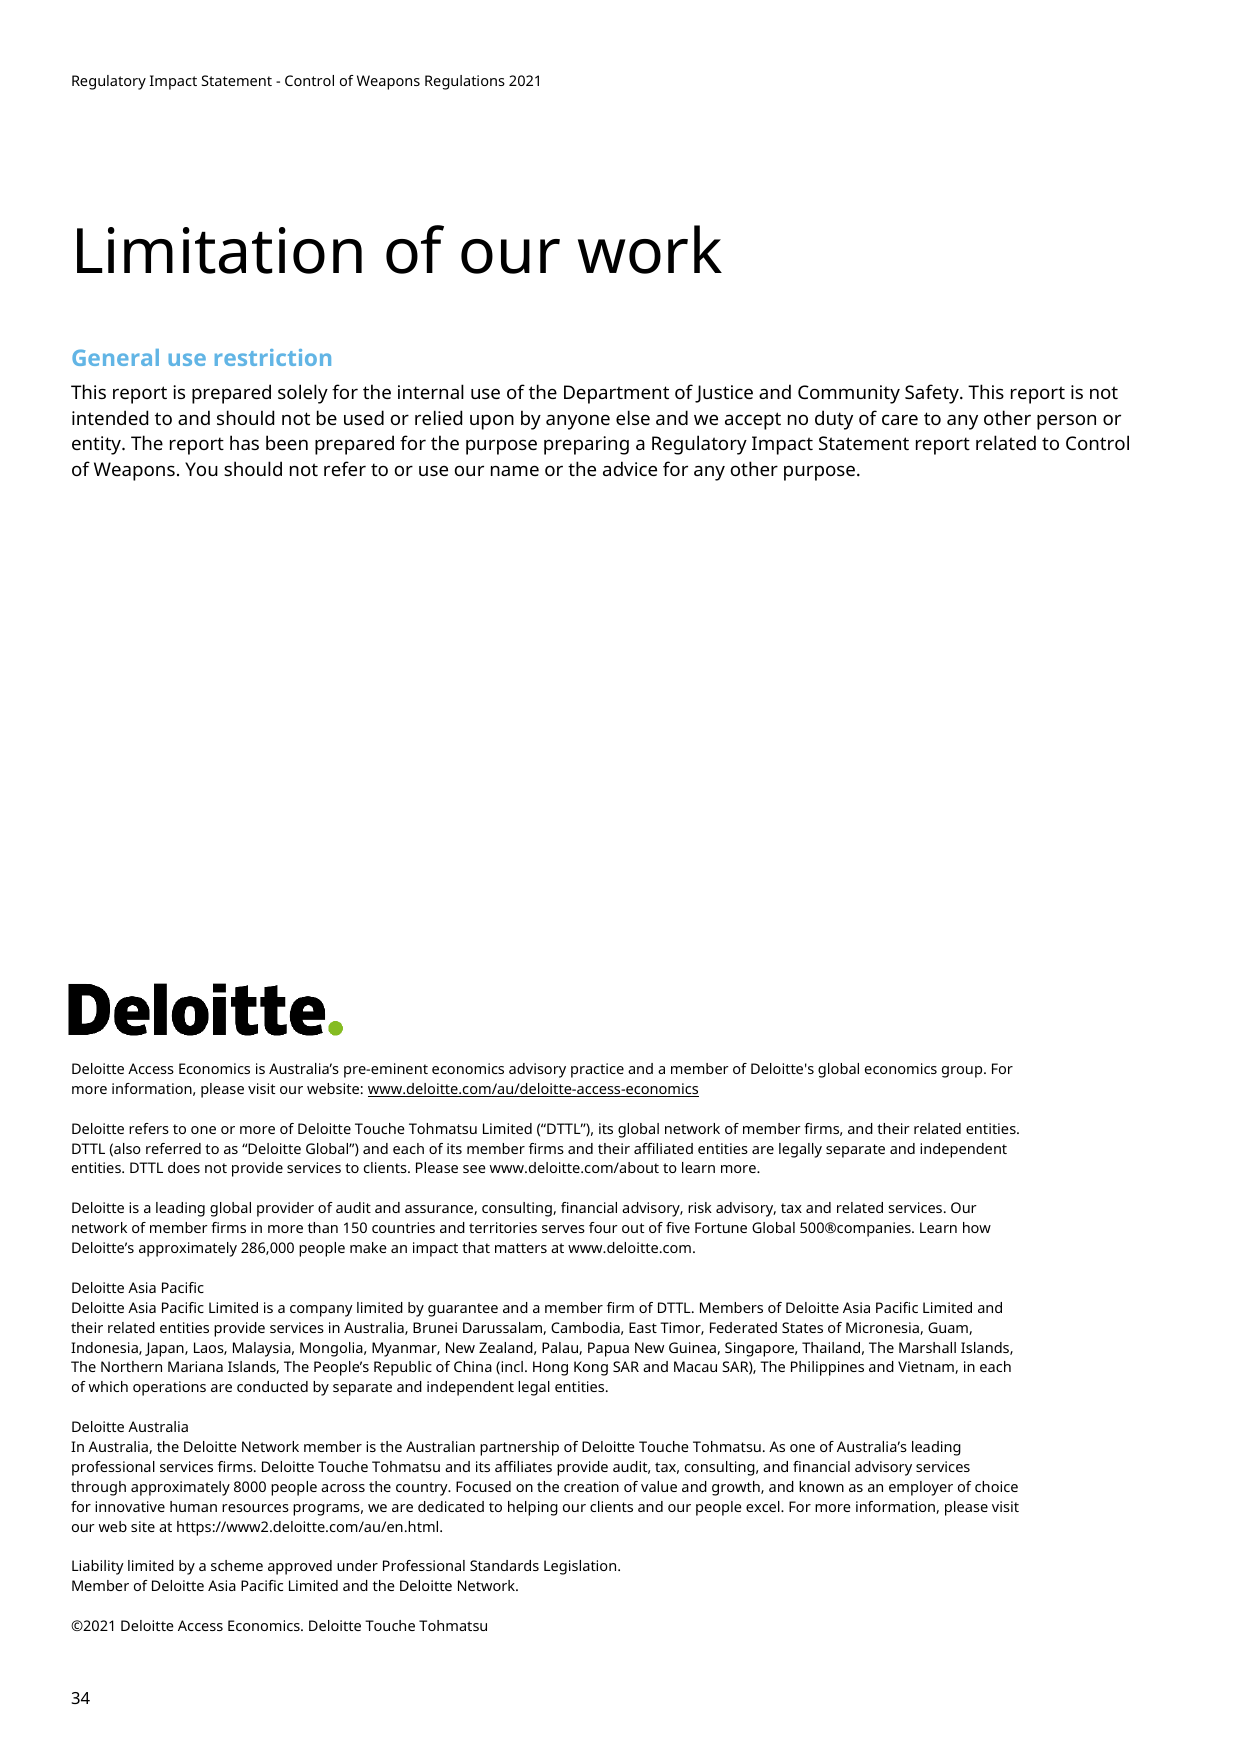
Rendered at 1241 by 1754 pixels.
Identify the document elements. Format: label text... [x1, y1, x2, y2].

subtitle General use restriction [71, 342, 1152, 373]
picture [53, 959, 361, 1054]
text This report is prepared solely for the internal use of the Department of Justice and Community Safety. This report is not intended to and should not be used or relied upon by anyone else and we accept no duty of care to any other person or entity. The report has been prepared for the purpose preparing a Regulatory Impact Statement report related to Control of Weapons. You should not refer to or use our name or the advice for any other purpose. [71, 379, 1152, 481]
table_header Deloitte Access Economics is Australia’s pre-eminent economics advisory practice and a member of Deloitte's global economics group. For more information, please visit our website: www.deloitte.com/au/deloitte-access-economics Deloitte refers to one or more of Deloitte Touche Tohmatsu Limited (“DTTL”), its global network of member firms, and their related entities. DTTL (also referred to as “Deloitte Global”) and each of its member firms and their affiliated entities are legally separate and independent entities. DTTL does not provide services to clients. Please see www.deloitte.com/about to learn more. Deloitte is a leading global provider of audit and assurance, consulting, financial advisory, risk advisory, tax and related services. Our network of member firms in more than 150 countries and territories serves four out of five Fortune Global 500®companies. Learn how Deloitte’s approximately 286,000 people make an impact that matters at www.deloitte.com. Deloitte Asia Pacific Deloitte Asia Pacific Limited is a company limited by guarantee and a member firm of DTTL. Members of Deloitte Asia Pacific Limited and their related entities provide services in Australia, Brunei Darussalam, Cambodia, East Timor, Federated States of Micronesia, Guam, Indonesia, Japan, Laos, Malaysia, Mongolia, Myanmar, New Zealand, Palau, Papua New Guinea, Singapore, Thailand, The Marshall Islands, The Northern Mariana Islands, The People’s Republic of China (incl. Hong Kong SAR and Macau SAR), The Philippines and Vietnam, in each of which operations are conducted by separate and independent legal entities. Deloitte Australia In Australia, the Deloitte Network member is the Australian partnership of Deloitte Touche Tohmatsu. As one of Australia’s leading professional services firms. Deloitte Touche Tohmatsu and its affiliates provide audit, tax, consulting, and financial advisory services through approximately 8000 people across the country. Focused on the creation of value and growth, and known as an employer of choice for innovative human resources programs, we are dedicated to helping our clients and our people excel. For more information, please visit our web site at https://www2.deloitte.com/au/en.html. Liability limited by a scheme approved under Professional Standards Legislation. Member of Deloitte Asia Pacific Limited and the Deloitte Network. ©2021 Deloitte Access Economics. Deloitte Touche Tohmatsu [71, 959, 1028, 1636]
subtitle Limitation of our work [71, 207, 1152, 292]
